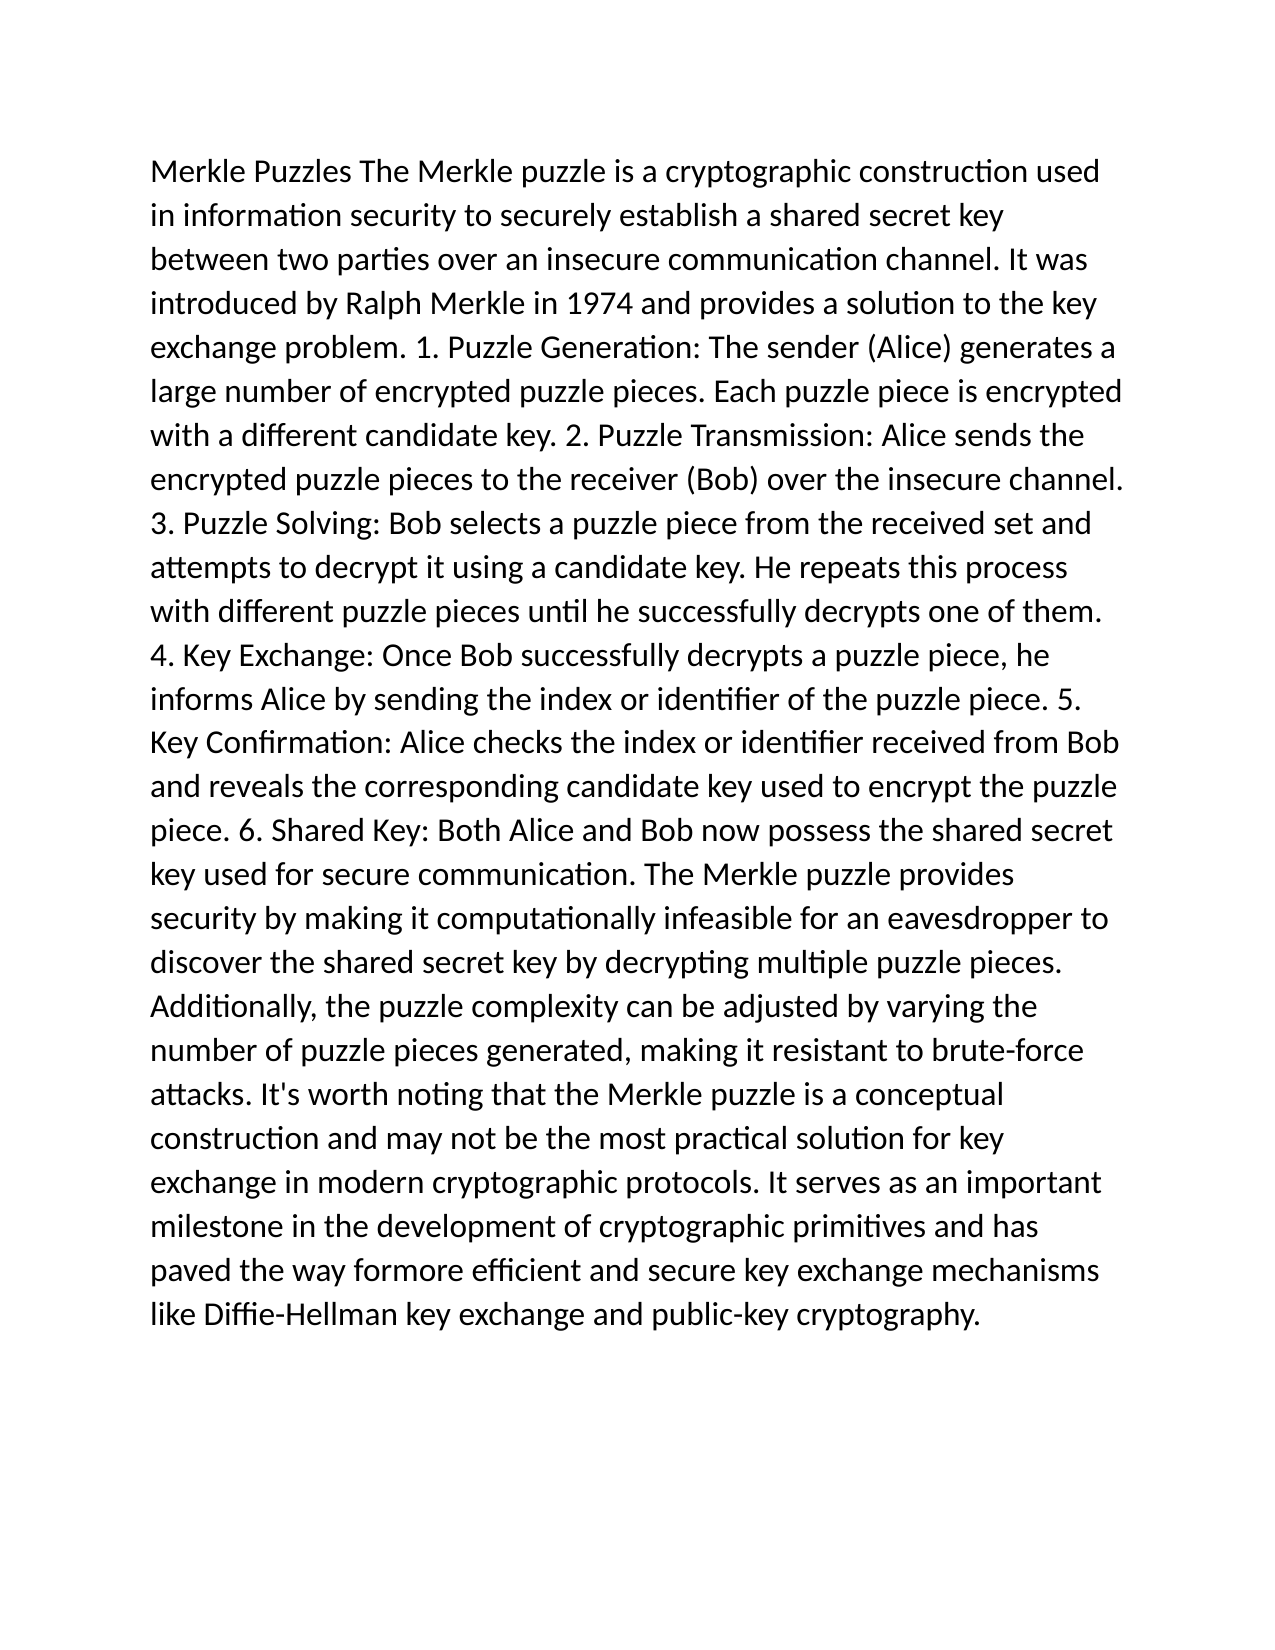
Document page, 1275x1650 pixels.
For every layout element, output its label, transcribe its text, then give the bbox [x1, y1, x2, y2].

text Merkle Puzzles The Merkle puzzle is a cryptographic construction used in information security to securely establish a shared secret key between two parties over an insecure communication channel. It was introduced by Ralph Merkle in 1974 and provides a solution to the key exchange problem. 1. Puzzle Generation: The sender (Alice) generates a large number of encrypted puzzle pieces. Each puzzle piece is encrypted with a different candidate key. 2. Puzzle Transmission: Alice sends the encrypted puzzle pieces to the receiver (Bob) over the insecure channel. 3. Puzzle Solving: Bob selects a puzzle piece from the received set and attempts to decrypt it using a candidate key. He repeats this process with different puzzle pieces until he successfully decrypts one of them. 4. Key Exchange: Once Bob successfully decrypts a puzzle piece, he informs Alice by sending the index or identifier of the puzzle piece. 5. Key Confirmation: Alice checks the index or identifier received from Bob and reveals the corresponding candidate key used to encrypt the puzzle piece. 6. Shared Key: Both Alice and Bob now possess the shared secret key used for secure communication. The Merkle puzzle provides security by making it computationally infeasible for an eavesdropper to discover the shared secret key by decrypting multiple puzzle pieces. Additionally, the puzzle complexity can be adjusted by varying the number of puzzle pieces generated, making it resistant to brute-force attacks. It's worth noting that the Merkle puzzle is a conceptual construction and may not be the most practical solution for key exchange in modern cryptographic protocols. It serves as an important milestone in the development of cryptographic primitives and has paved the way formore efficient and secure key exchange mechanisms like Diffie-Hellman key exchange and public-key cryptography. [150, 150, 1125, 1334]
